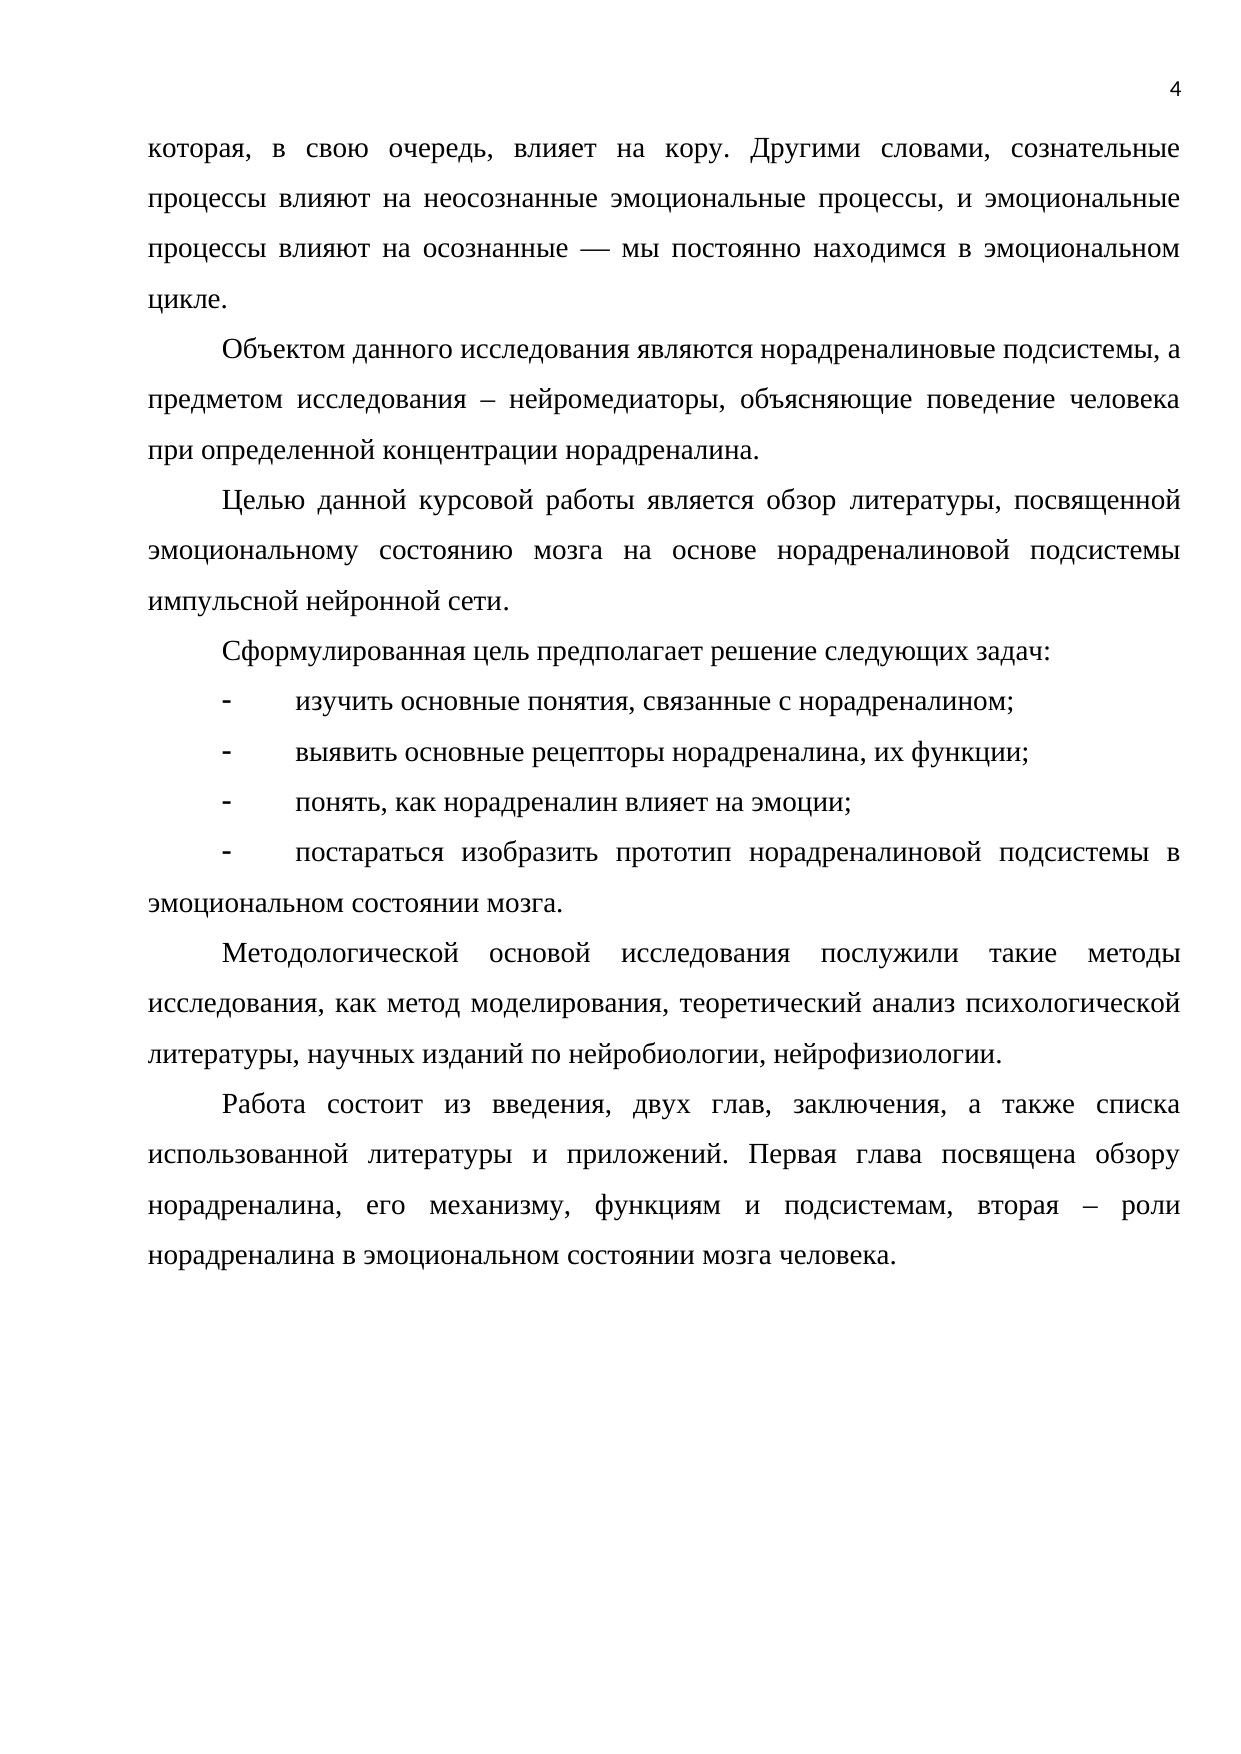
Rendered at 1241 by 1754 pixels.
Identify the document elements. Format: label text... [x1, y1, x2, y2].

text Работа состоит из введения, двух глав, заключения, а также списка использованной литературы и приложений. Первая глава посвящена обзору норадреналина, его механизму, функциям и подсистемам, вторая – роли норадреналина в эмоциональном состоянии мозга человека. [148, 1086, 1181, 1271]
list выявить основные рецепторы норадреналина, их функции; [148, 734, 1181, 767]
text Объектом данного исследования являются норадреналиновые подсистемы, а предметом исследования – нейромедиаторы, объясняющие поведение человека при определенной концентрации норадреналина. [148, 331, 1181, 465]
text Целью данной курсовой работы является обзор литературы, посвященной эмоциональному состоянию мозга на основе норадреналиновой подсистемы импульсной нейронной сети. [148, 482, 1181, 533]
list изучить основные понятия, связанные с норадреналином; [148, 683, 1181, 717]
list понять, как норадреналин влияет на эмоции; [148, 784, 1181, 818]
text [148, 130, 1181, 314]
list постараться изобразить прототип норадреналиновой подсистемы в эмоциональном состоянии мозга. [148, 834, 1181, 918]
text Сформулированная цель предполагает решение следующих задач: [148, 633, 1181, 667]
text Целью данной курсовой работы является обзор литературы, посвященной эмоциональному состоянию мозга на основе норадреналиновой подсистемы импульсной нейронной сети. [148, 566, 1181, 616]
text Методологической основой исследования послужили такие методы исследования, как метод моделирования, теоретический анализ психологической литературы, научных изданий по нейробиологии, нейрофизиологии. [148, 935, 1181, 1069]
